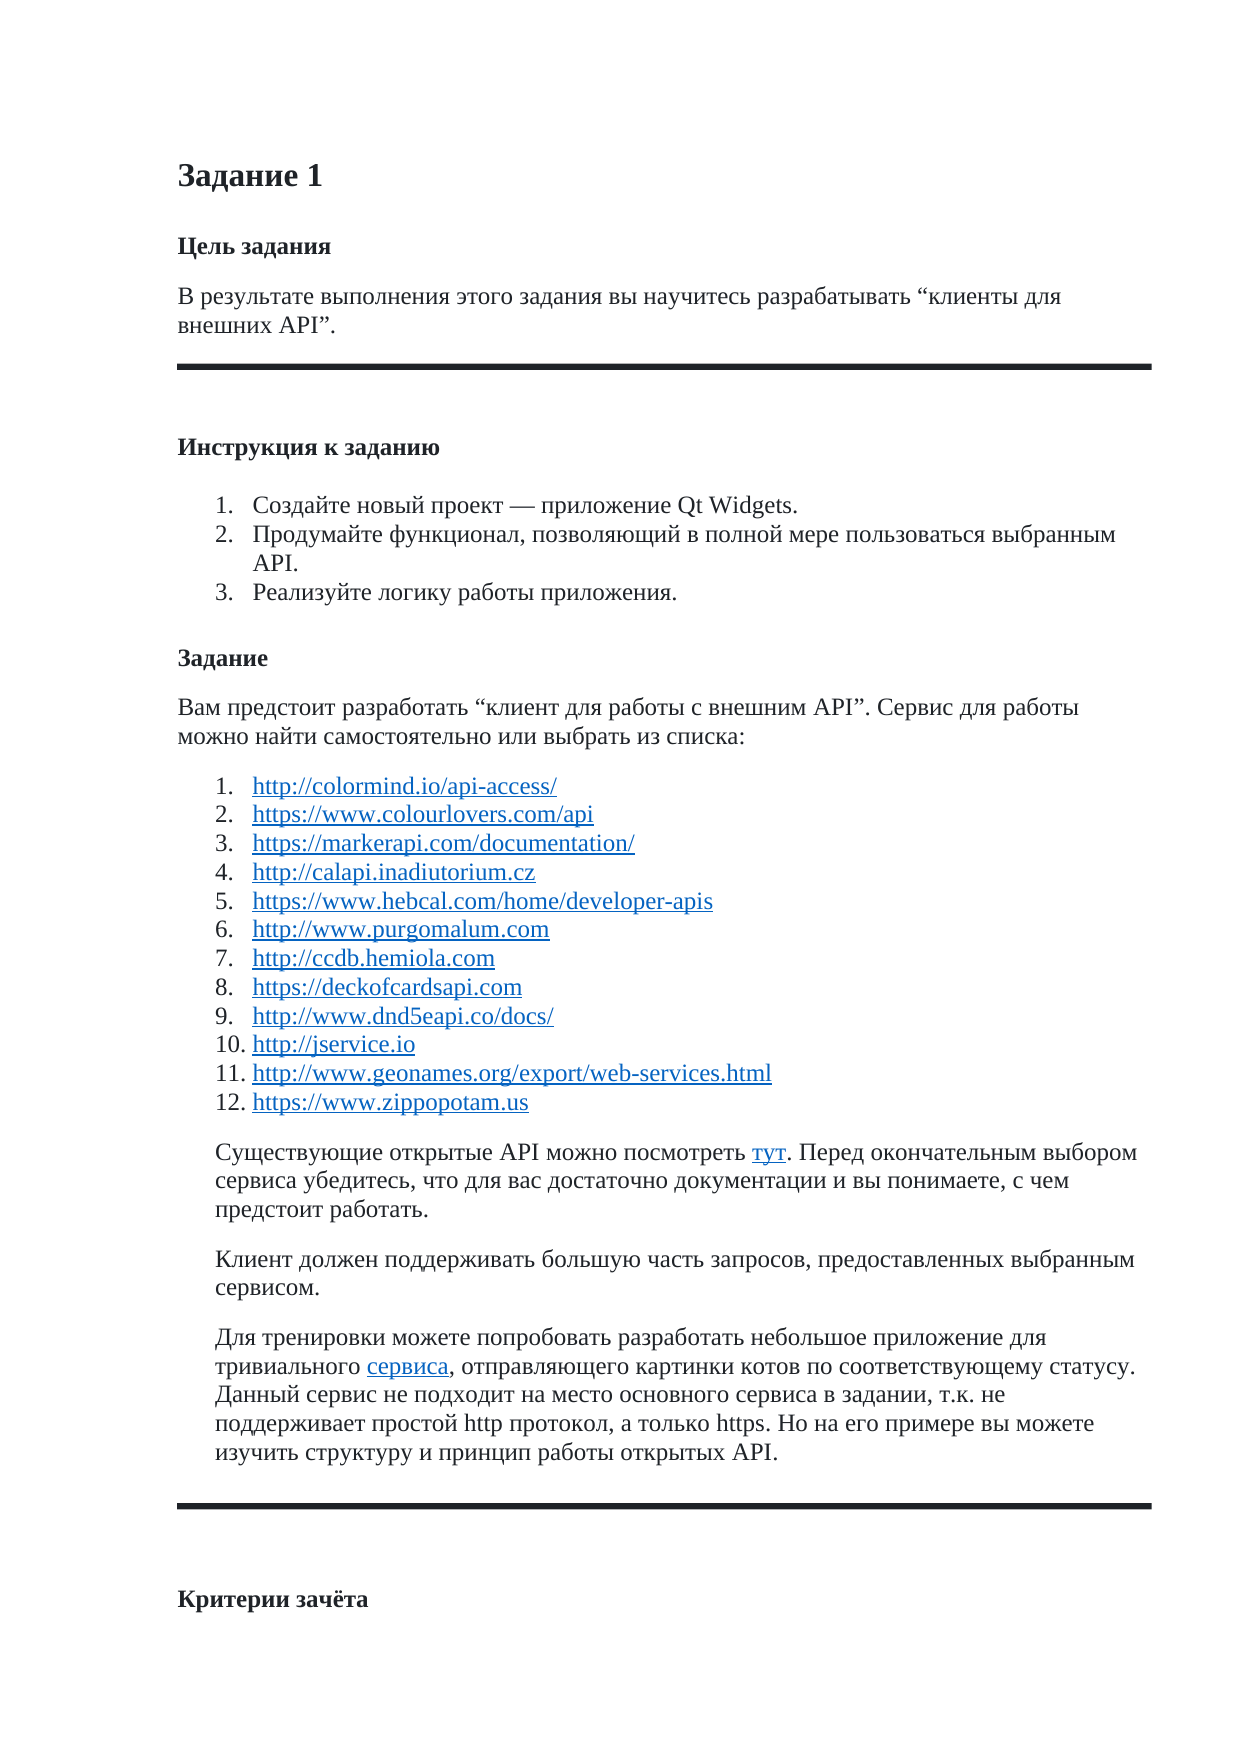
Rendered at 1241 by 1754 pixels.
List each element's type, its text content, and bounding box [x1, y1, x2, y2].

list https://markerapi.com/documentation/ [215, 828, 1152, 857]
text Задание [177, 643, 1152, 672]
list http://ccdb.hemiola.com [215, 943, 1152, 972]
list http://colormind.io/api-access/ [215, 771, 1152, 799]
list https://www.hebcal.com/home/developer-apis [215, 886, 1152, 914]
text Клиент должен поддерживать большую часть запросов, предоставленных выбранным сервисом. [215, 1244, 1152, 1301]
text Для тренировки можете попробовать разработать небольшое приложение для тривиального сервиса, отправляющего картинки котов по соответствующему статусу. Данный сервис не подходит на место основного сервиса в задании, т.к. не поддерживает простой http протокол, а только https. Но на его примере вы можете изучить структуру и принцип работы открытых API. [215, 1322, 1152, 1466]
list https://www.colourlovers.com/api [215, 799, 1152, 828]
list Создайте новый проект — приложение Qt Widgets. [215, 490, 1152, 519]
text Задание 1 [177, 156, 1152, 194]
list Реализуйте логику работы приложения. [215, 577, 1152, 605]
text Вам предстоит разработать “клиент для работы с внешним API”. Сервис для работы можно найти самостоятельно или выбрать из списка: [177, 692, 1152, 750]
text Цель задания [177, 231, 1152, 260]
list http://www.dnd5eapi.co/docs/ [215, 1001, 1152, 1029]
list http://jservice.io [215, 1029, 1152, 1058]
list http://www.geonames.org/export/web-services.html [215, 1058, 1152, 1087]
list https://www.zippopotam.us [215, 1087, 1152, 1116]
list https://deckofcardsapi.com [215, 972, 1152, 1001]
list http://calapi.inadiutorium.cz [215, 857, 1152, 886]
text Инструкция к заданию [177, 432, 1152, 461]
text Критерии зачёта [177, 1584, 1152, 1613]
text В результате выполнения этого задания вы научитесь разрабатывать “клиенты для внешних API”. [177, 281, 1152, 338]
list http://www.purgomalum.com [215, 914, 1152, 943]
list Продумайте функционал, позволяющий в полной мере пользоваться выбранным API. [215, 519, 1152, 577]
text Существующие открытые API можно посмотреть тут. Перед окончательным выбором сервиса убедитесь, что для вас достаточно документации и вы понимаете, с чем предстоит работать. [215, 1137, 1152, 1223]
